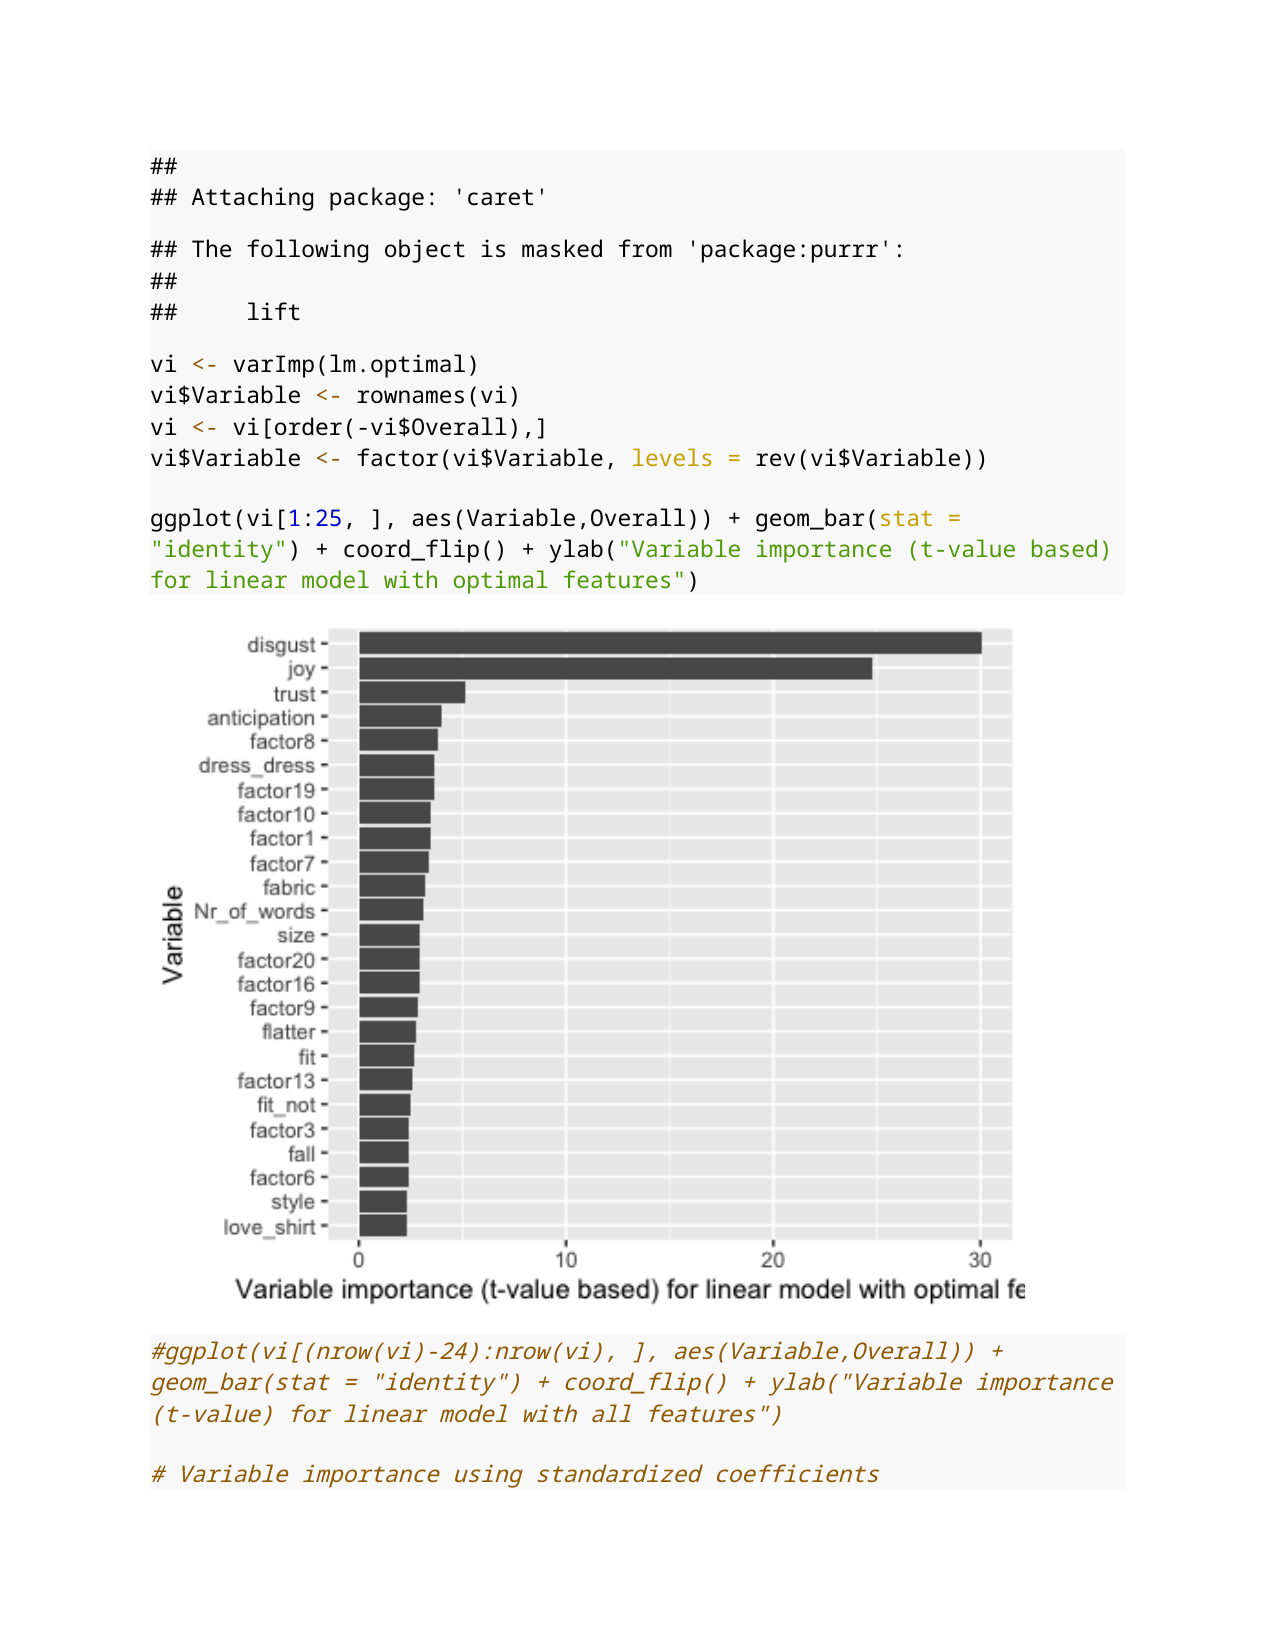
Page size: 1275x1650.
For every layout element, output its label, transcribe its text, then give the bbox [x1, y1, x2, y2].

text vi <- varImp(lm.optimal) vi$Variable <- rownames(vi) vi <- vi[order(-vi$Overall),] vi$Variable <- factor(vi$Variable, levels = rev(vi$Variable)) ggplot(vi[1:25, ], aes(Variable,Overall)) + geom_bar(stat = "identity") + coord_flip() + ylab("Variable importance (t-value based) for linear model with optimal features") [150, 348, 1125, 595]
text ## ## Attaching package: 'caret' [150, 150, 1125, 212]
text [150, 1335, 1125, 1489]
picture [150, 616, 1025, 1317]
text ## The following object is masked from 'package:purrr': ## ## lift [150, 233, 1125, 327]
